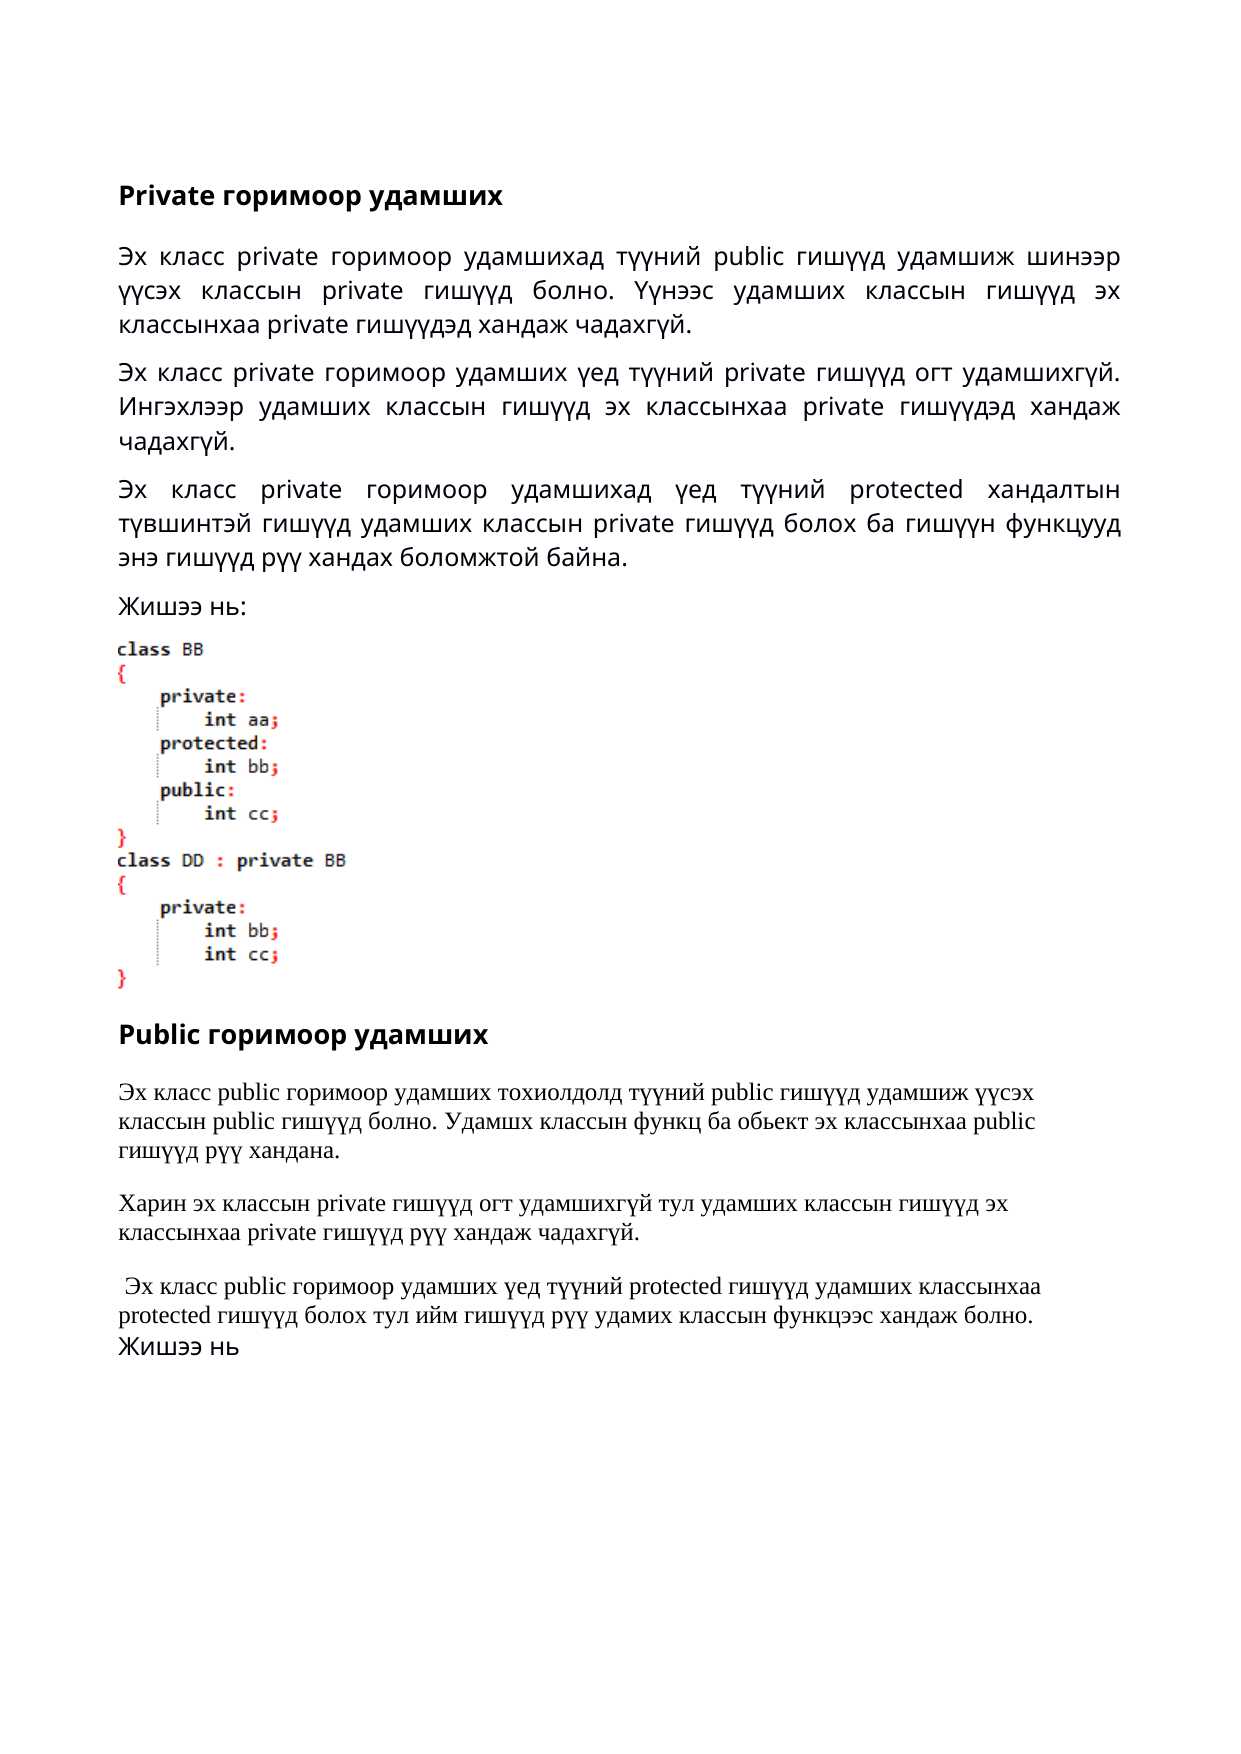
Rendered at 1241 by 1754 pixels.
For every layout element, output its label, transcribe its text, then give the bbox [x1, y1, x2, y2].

text Эх класс private горимоор удамшихад түүний public гишүүд удамшиж шинээр үүсэх классын private гишүүд болно. Үүнээс удамших классын гишүүд эх классынхаа private гишүүдэд хандаж чадахгүй. [118, 238, 1122, 340]
picture [118, 637, 356, 995]
text Харин эх классын private гишүүд огт удамшихгүй тул удамших классын гишүүд эх классынхаа private гишүүд рүү хандаж чадахгүй. [118, 1188, 1122, 1246]
text Жишээ нь: [118, 588, 1122, 623]
text Эх класс public горимоор удамших үед түүний protected гишүүд удамших классынхаа protected гишүүд болох тул ийм гишүүд рүү удамих классын функцээс хандаж болно. [118, 1271, 1122, 1328]
text Эх класс public горимоор удамших тохиолдолд түүний public гишүүд удамшиж үүсэх классын public гишүүд болно. Удамшх классын функц ба обьект эх классынхаа public гишүүд рүү хандана. [118, 1077, 1122, 1163]
text Жишээ нь [118, 1328, 1122, 1362]
text Эх класс private горимоор удамших үед түүний private гишүүд огт удамшихгүй. Ингэхлээр удамших классын гишүүд эх классынхаа private гишүүдэд хандаж чадахгүй. [118, 355, 1122, 457]
subtitle Private горимоор удамших [118, 176, 1122, 213]
subtitle Public горимоор удамших [118, 1015, 1122, 1052]
text Эх класс private горимоор удамшихад үед түүний protected хандалтын түвшинтэй гишүүд удамших классын private гишүүд болох ба гишүүн функцууд энэ гишүүд рүү хандах боломжтой байна. [118, 472, 1122, 574]
